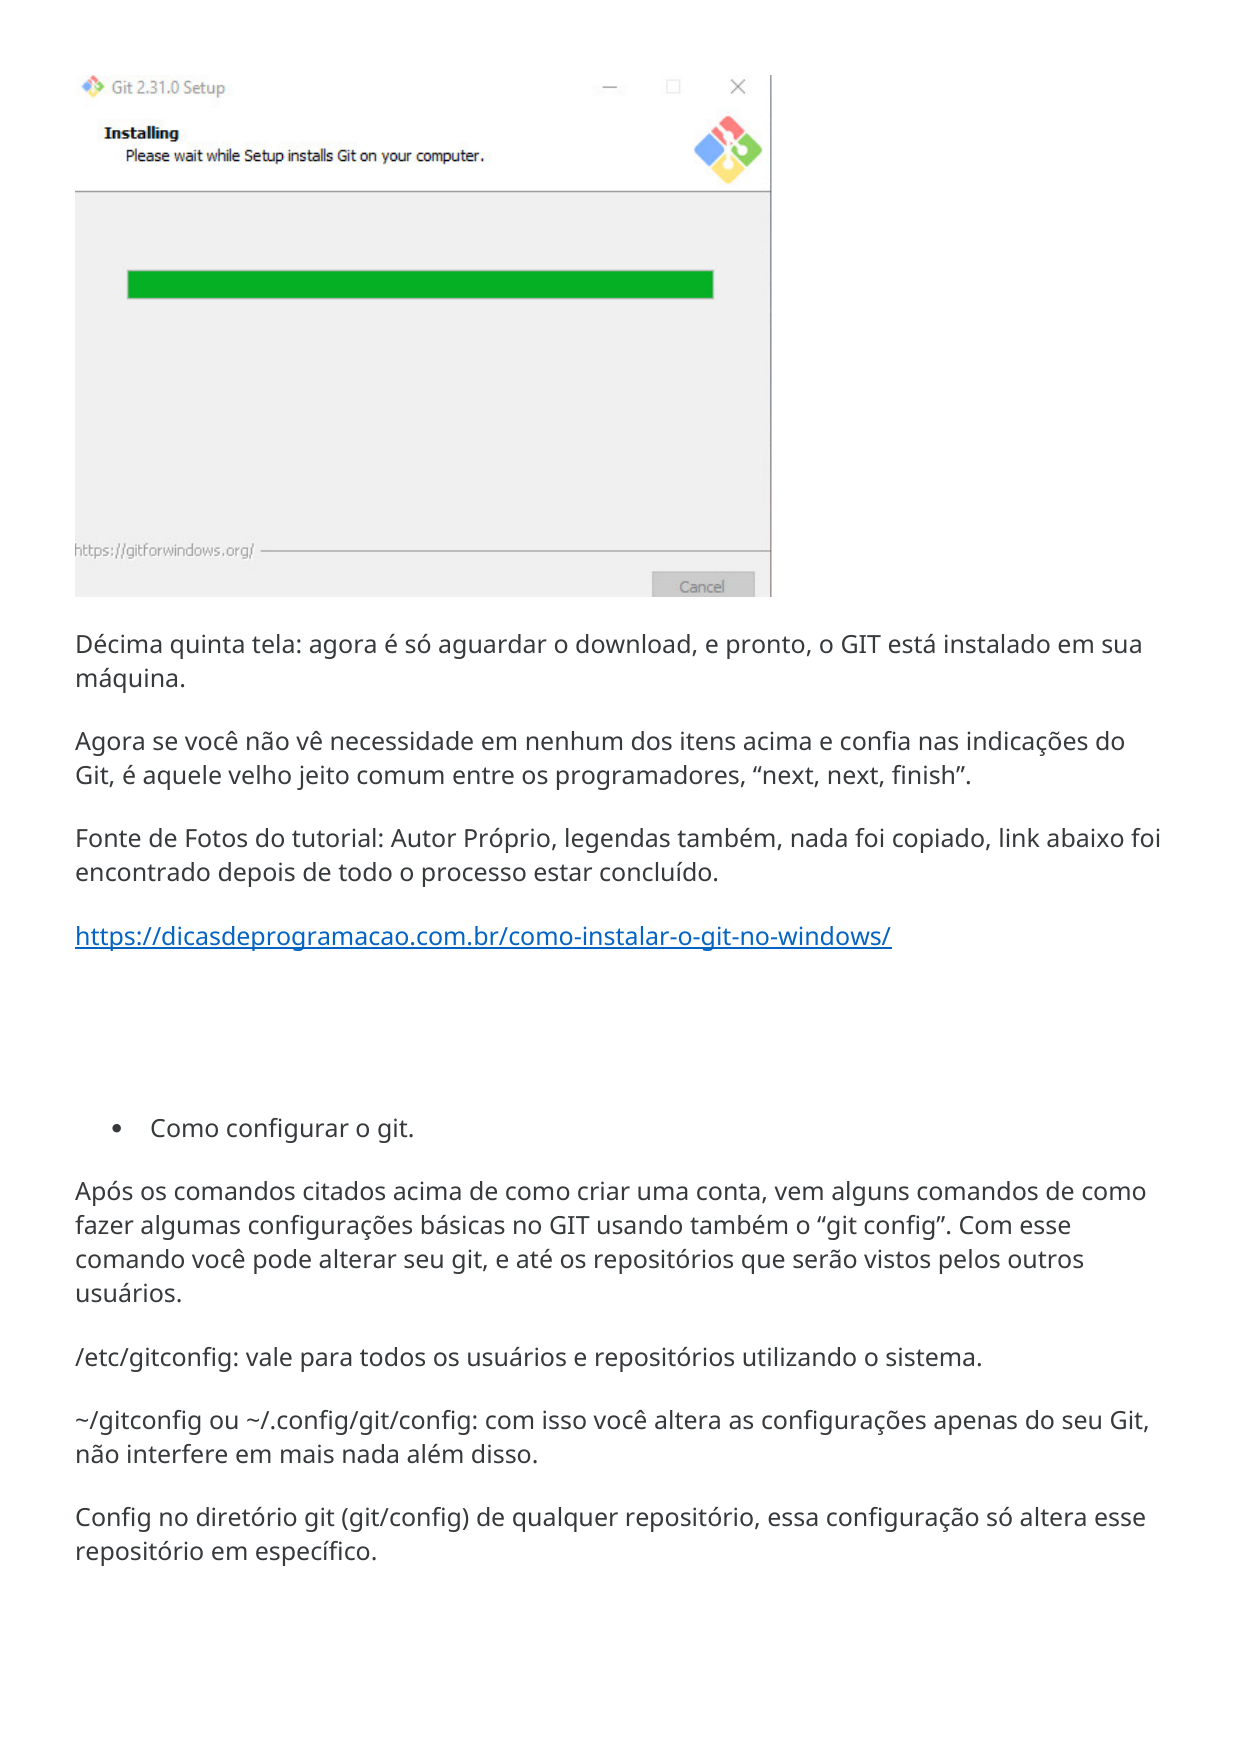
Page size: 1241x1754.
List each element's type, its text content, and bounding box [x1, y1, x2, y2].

picture [75, 75, 772, 597]
text ~/gitconfig ou ~/.config/git/config: com isso você altera as configurações apenas do seu Git, não interfere em mais nada além disso. [75, 1402, 1165, 1471]
text /etc/gitconfig: vale para todos os usuários e repositórios utilizando o sistema. [75, 1339, 1165, 1373]
text Décima quinta tela: agora é só aguardar o download, e pronto, o GIT está instalado em sua máquina. [75, 626, 1165, 694]
text Após os comandos citados acima de como criar uma conta, vem alguns comandos de como fazer algumas configurações básicas no GIT usando também o “git config”. Com esse comando você pode alterar seu git, e até os repositórios que serão vistos pelos outros usuários. [75, 1174, 1165, 1310]
text Fonte de Fotos do tutorial: Autor Próprio, legendas também, nada foi copiado, link abaixo foi encontrado depois de todo o processo estar concluído. [75, 821, 1165, 889]
list Como configurar o git. [112, 1111, 1165, 1144]
text Config no diretório git (git/config) de qualquer repositório, essa configuração só altera esse repositório em específico. [75, 1500, 1165, 1568]
text Agora se você não vê necessidade em nenhum dos itens acima e confia nas indicações do Git, é aquele velho jeito comum entre os programadores, “next, next, finish”. [75, 723, 1165, 792]
text https://dicasdeprogramacao.com.br/como-instalar-o-git-no-windows/ [75, 918, 1165, 952]
